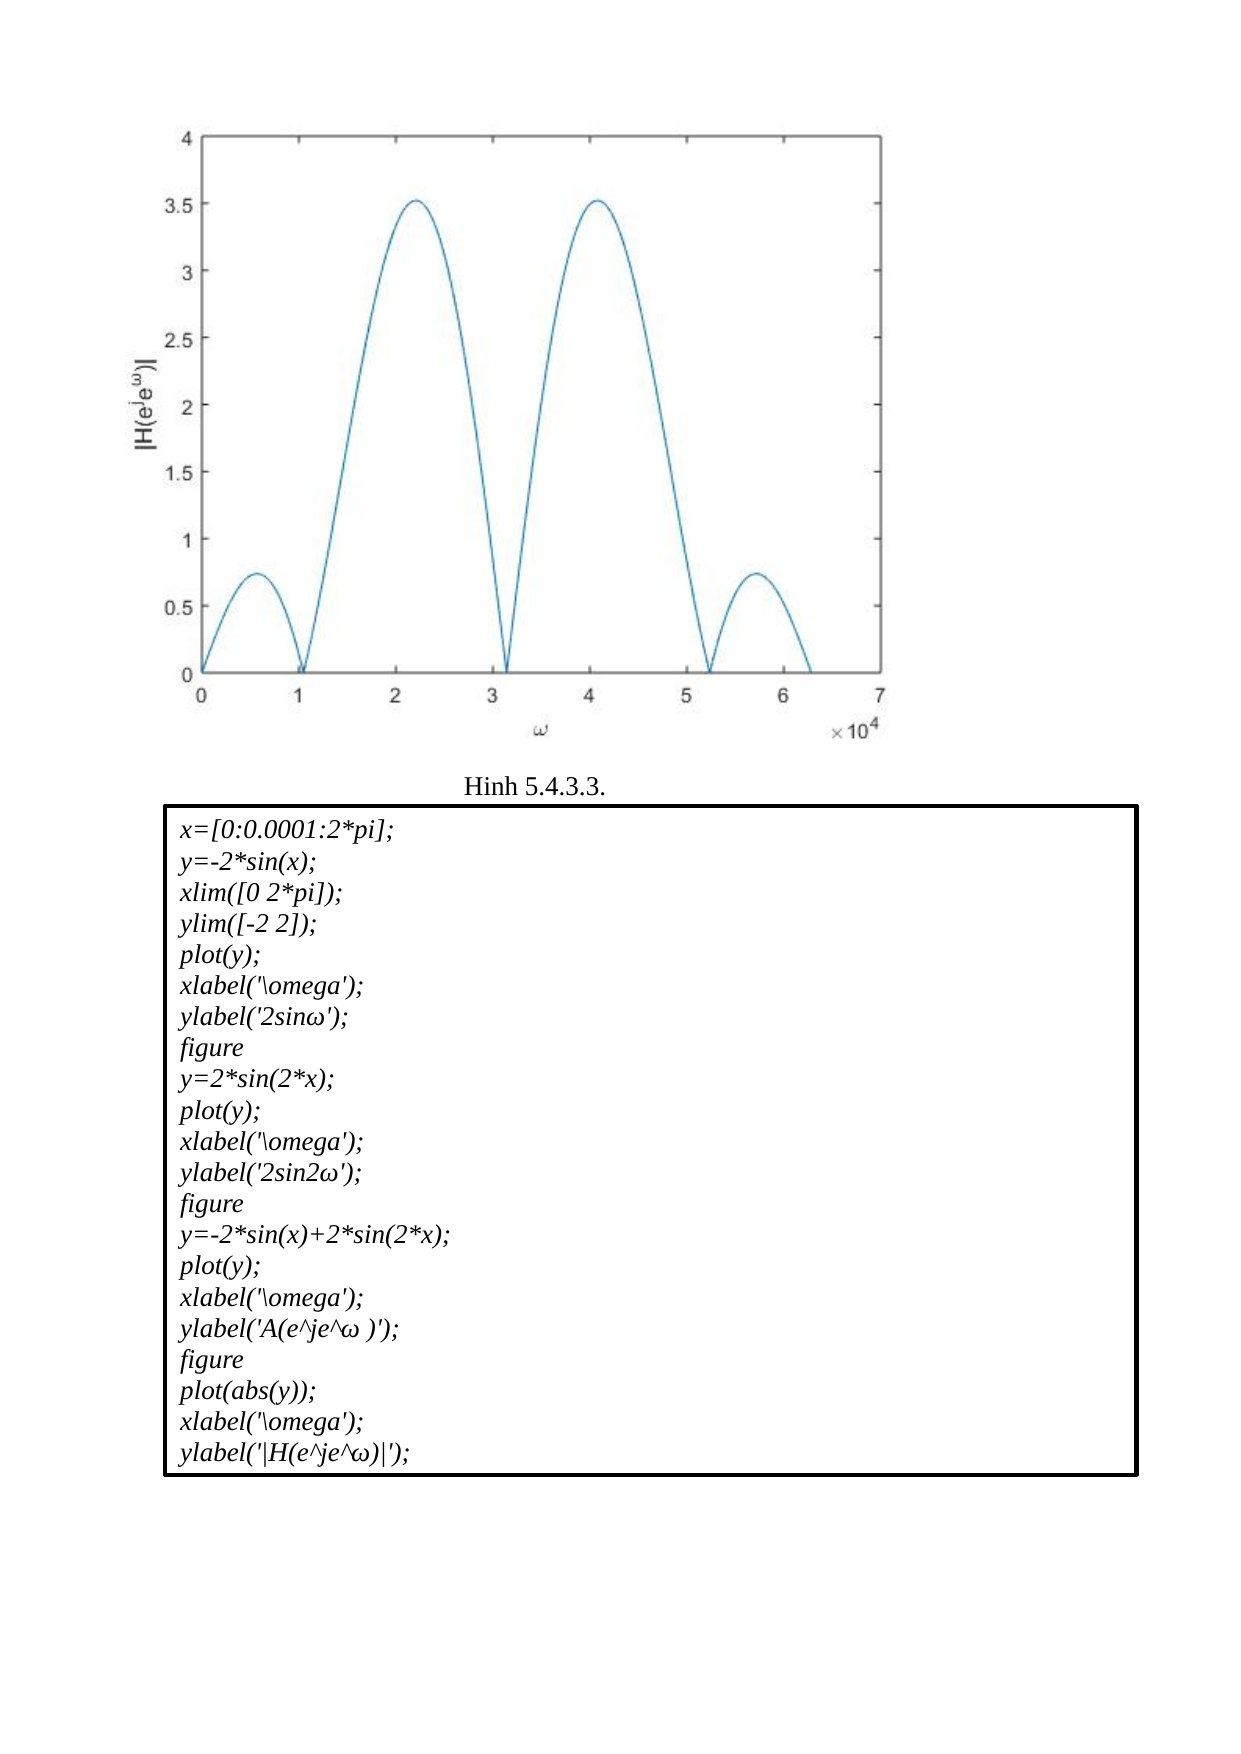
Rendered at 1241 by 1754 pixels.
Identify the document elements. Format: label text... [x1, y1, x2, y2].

picture [88, 88, 964, 745]
text Hinh 5.4.3.3. [464, 770, 1137, 801]
